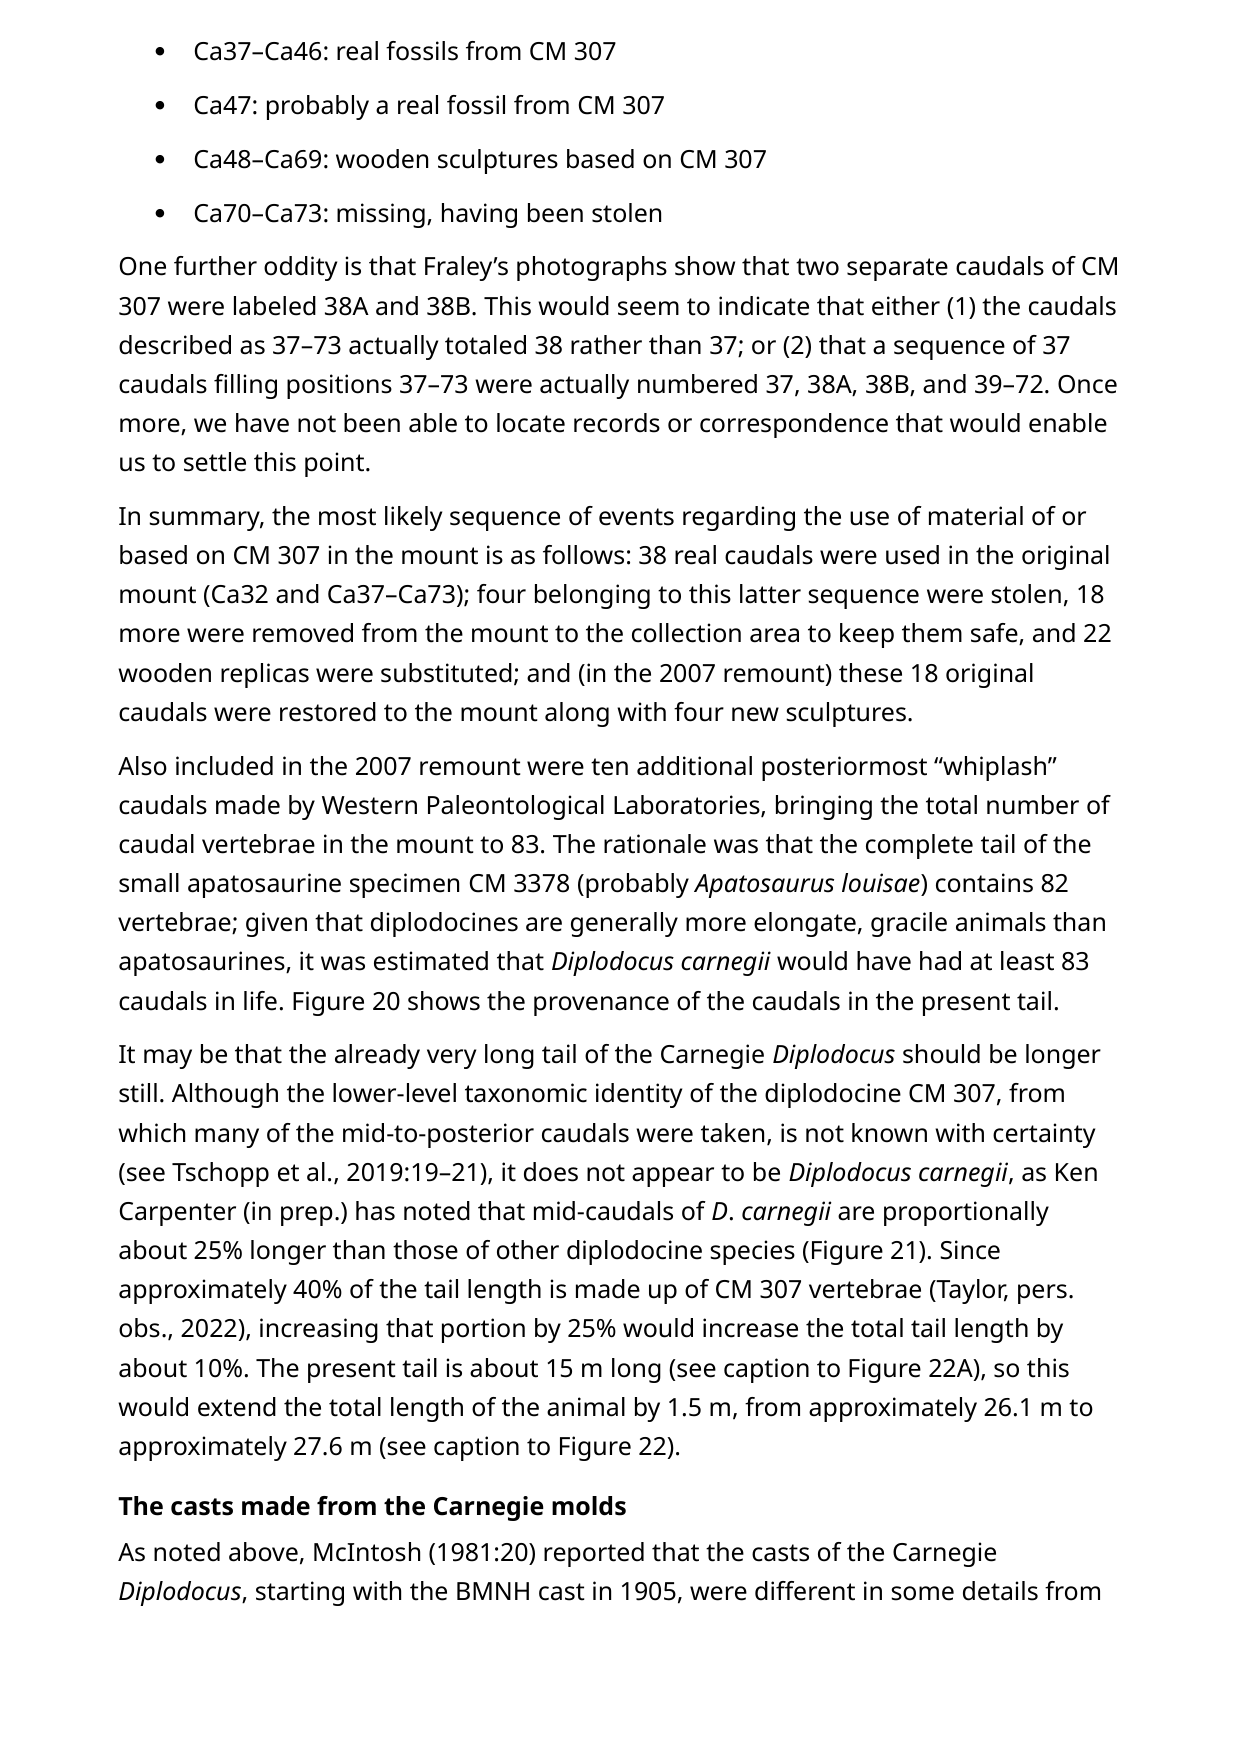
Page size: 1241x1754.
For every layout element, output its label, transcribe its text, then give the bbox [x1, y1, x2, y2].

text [118, 1535, 1122, 1608]
list Ca70–Ca73: missing, having been stolen [156, 195, 1122, 229]
text Also included in the 2007 remount were ten additional posteriormost “whiplash” caudals made by Western Paleontological Laboratories, bringing the total number of caudal vertebrae in the mount to 83. The rationale was that the complete tail of the small apatosaurine specimen CM 3378 (probably Apatosaurus louisae) contains 82 vertebrae; given that diplodocines are generally more elongate, gracile animals than apatosaurines, it was estimated that Diplodocus carnegii would have had at least 83 caudals in life. Figure 20 shows the provenance of the caudals in the present tail. [118, 748, 1122, 1017]
text In summary, the most likely sequence of events regarding the use of material of or based on CM 307 in the mount is as follows: 38 real caudals were used in the original mount (Ca32 and Ca37–Ca73); four belonging to this latter sequence were stolen, 18 more were removed from the mount to the collection area to keep them safe, and 22 wooden replicas were substituted; and (in the 2007 remount) these 18 original caudals were restored to the mount along with four new sculptures. [118, 499, 1122, 728]
list Ca37–Ca46: real fossils from CM 307 [156, 34, 1122, 68]
text One further oddity is that Fraley’s photographs show that two separate caudals of CM 307 were labeled 38A and 38B. This would seem to indicate that either (1) the caudals described as 37–73 actually totaled 38 rather than 37; or (2) that a sequence of 37 caudals filling positions 37–73 were actually numbered 37, 38A, 38B, and 39–72. Once more, we have not been able to locate records or correspondence that would enable us to settle this point. [118, 249, 1122, 479]
subtitle The casts made from the Carnegie molds [118, 1488, 1122, 1522]
text It may be that the already very long tail of the Carnegie Diplodocus should be longer still. Although the lower-level taxonomic identity of the diplodocine CM 307, from which many of the mid-to-posterior caudals were taken, is not known with certainty (see Tschopp et al., 2019:19–21), it does not appear to be Diplodocus carnegii, as Ken Carpenter (in prep.) has noted that mid-caudals of D. carnegii are proportionally about 25% longer than those of other diplodocine species (Figure 21). Since approximately 40% of the tail length is made up of CM 307 vertebrae (Taylor, pers. obs., 2022), increasing that portion by 25% would increase the total tail length by about 10%. The present tail is about 15 m long (see caption to Figure 22A), so this would extend the total length of the animal by 1.5 m, from approximately 26.1 m to approximately 27.6 m (see caption to Figure 22). [118, 1037, 1122, 1463]
list Ca47: probably a real fossil from CM 307 [156, 88, 1122, 122]
list Ca48–Ca69: wooden sculptures based on CM 307 [156, 142, 1122, 176]
